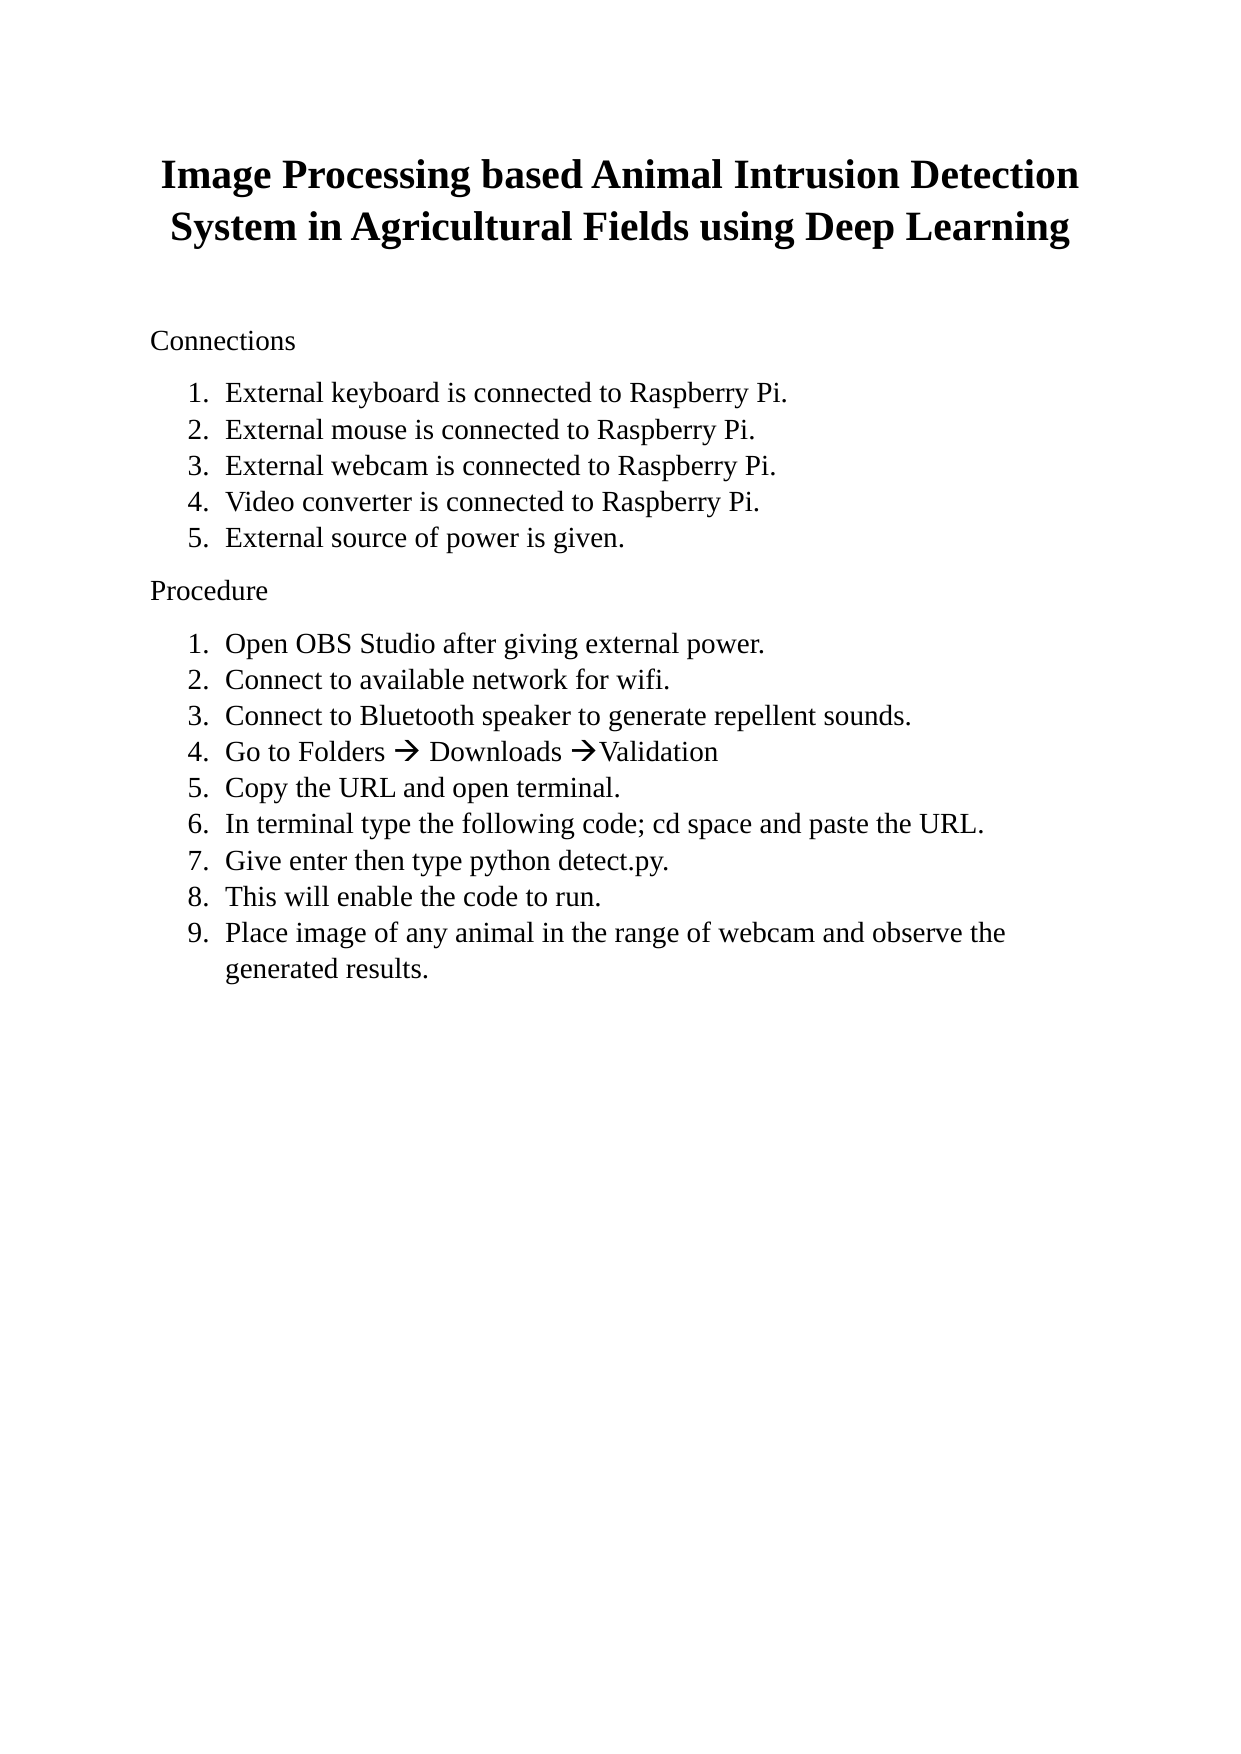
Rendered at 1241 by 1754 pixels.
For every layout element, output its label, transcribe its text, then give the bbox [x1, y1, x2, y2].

list External mouse is connected to Raspberry Pi. [187, 412, 1090, 445]
text Connections [150, 323, 1090, 356]
list External source of power is given. [187, 520, 1090, 554]
text Procedure [150, 573, 1090, 607]
list Connect to Bluetooth speaker to generate repellent sounds. [187, 698, 1090, 732]
list Place image of any animal in the range of webcam and observe the generated results. [187, 915, 1090, 985]
list External webcam is connected to Raspberry Pi. [187, 448, 1090, 481]
list Connect to available network for wifi. [187, 662, 1090, 696]
list Copy the URL and open terminal. [187, 771, 1090, 804]
list In terminal type the following code; cd space and paste the URL. [187, 807, 1090, 840]
text Image Processing based Animal Intrusion Detection System in Agricultural Fields using Deep Learning [150, 150, 1090, 249]
list Open OBS Studio after giving external power. [187, 626, 1090, 659]
list Go to Folders Downloads Validation [187, 734, 1090, 768]
list This will enable the code to run. [187, 879, 1090, 912]
list Video converter is connected to Raspberry Pi. [187, 484, 1090, 518]
list External keyboard is connected to Raspberry Pi. [187, 376, 1090, 409]
list Give enter then type python detect.py. [187, 843, 1090, 876]
